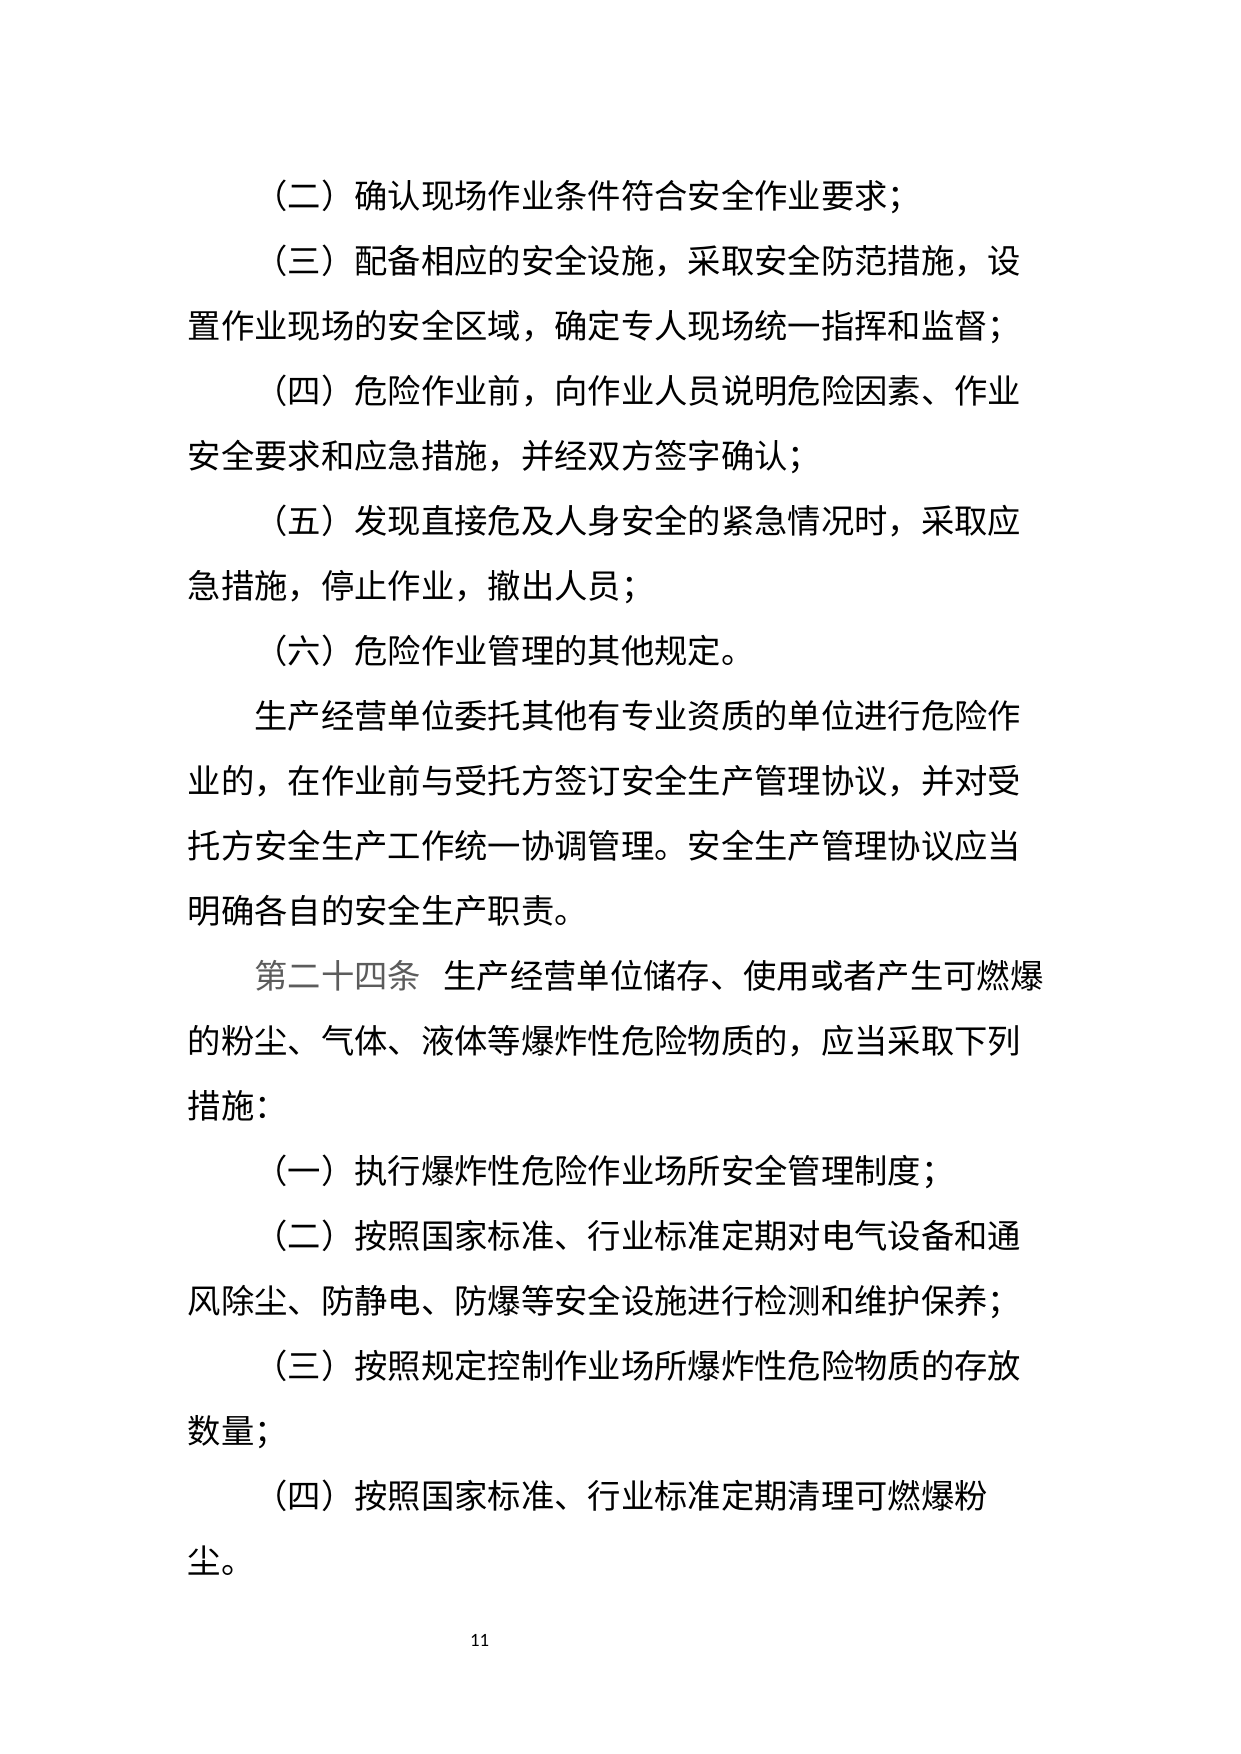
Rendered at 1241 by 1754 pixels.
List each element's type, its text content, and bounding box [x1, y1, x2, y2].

text （六）危险作业管理的其他规定。 [187, 617, 1053, 682]
text 生产经营单位委托其他有专业资质的单位进行危险作业的，在作业前与受托方签订安全生产管理协议，并对受托方安全生产工作统一协调管理。安全生产管理协议应当明确各自的安全生产职责。 [187, 682, 1053, 942]
text （二）按照国家标准、行业标准定期对电气设备和通风除尘、防静电、防爆等安全设施进行检测和维护保养； [187, 1202, 1053, 1332]
text （三）配备相应的安全设施，采取安全防范措施，设置作业现场的安全区域，确定专人现场统一指挥和监督； [187, 227, 1053, 357]
text （一）执行爆炸性危险作业场所安全管理制度； [187, 1137, 1053, 1202]
text （四）危险作业前，向作业人员说明危险因素、作业安全要求和应急措施，并经双方签字确认； [187, 357, 1053, 487]
text （四）按照国家标准、行业标准定期清理可燃爆粉尘。 [187, 1462, 1053, 1592]
text （三）按照规定控制作业场所爆炸性危险物质的存放数量； [187, 1332, 1053, 1462]
text （五）发现直接危及人身安全的紧急情况时，采取应急措施，停止作业，撤出人员； [187, 487, 1053, 617]
text 第二十四条 生产经营单位储存、使用或者产生可燃爆的粉尘、气体、液体等爆炸性危险物质的，应当采取下列措施： [187, 942, 1053, 1137]
text （二）确认现场作业条件符合安全作业要求； [187, 162, 1053, 227]
